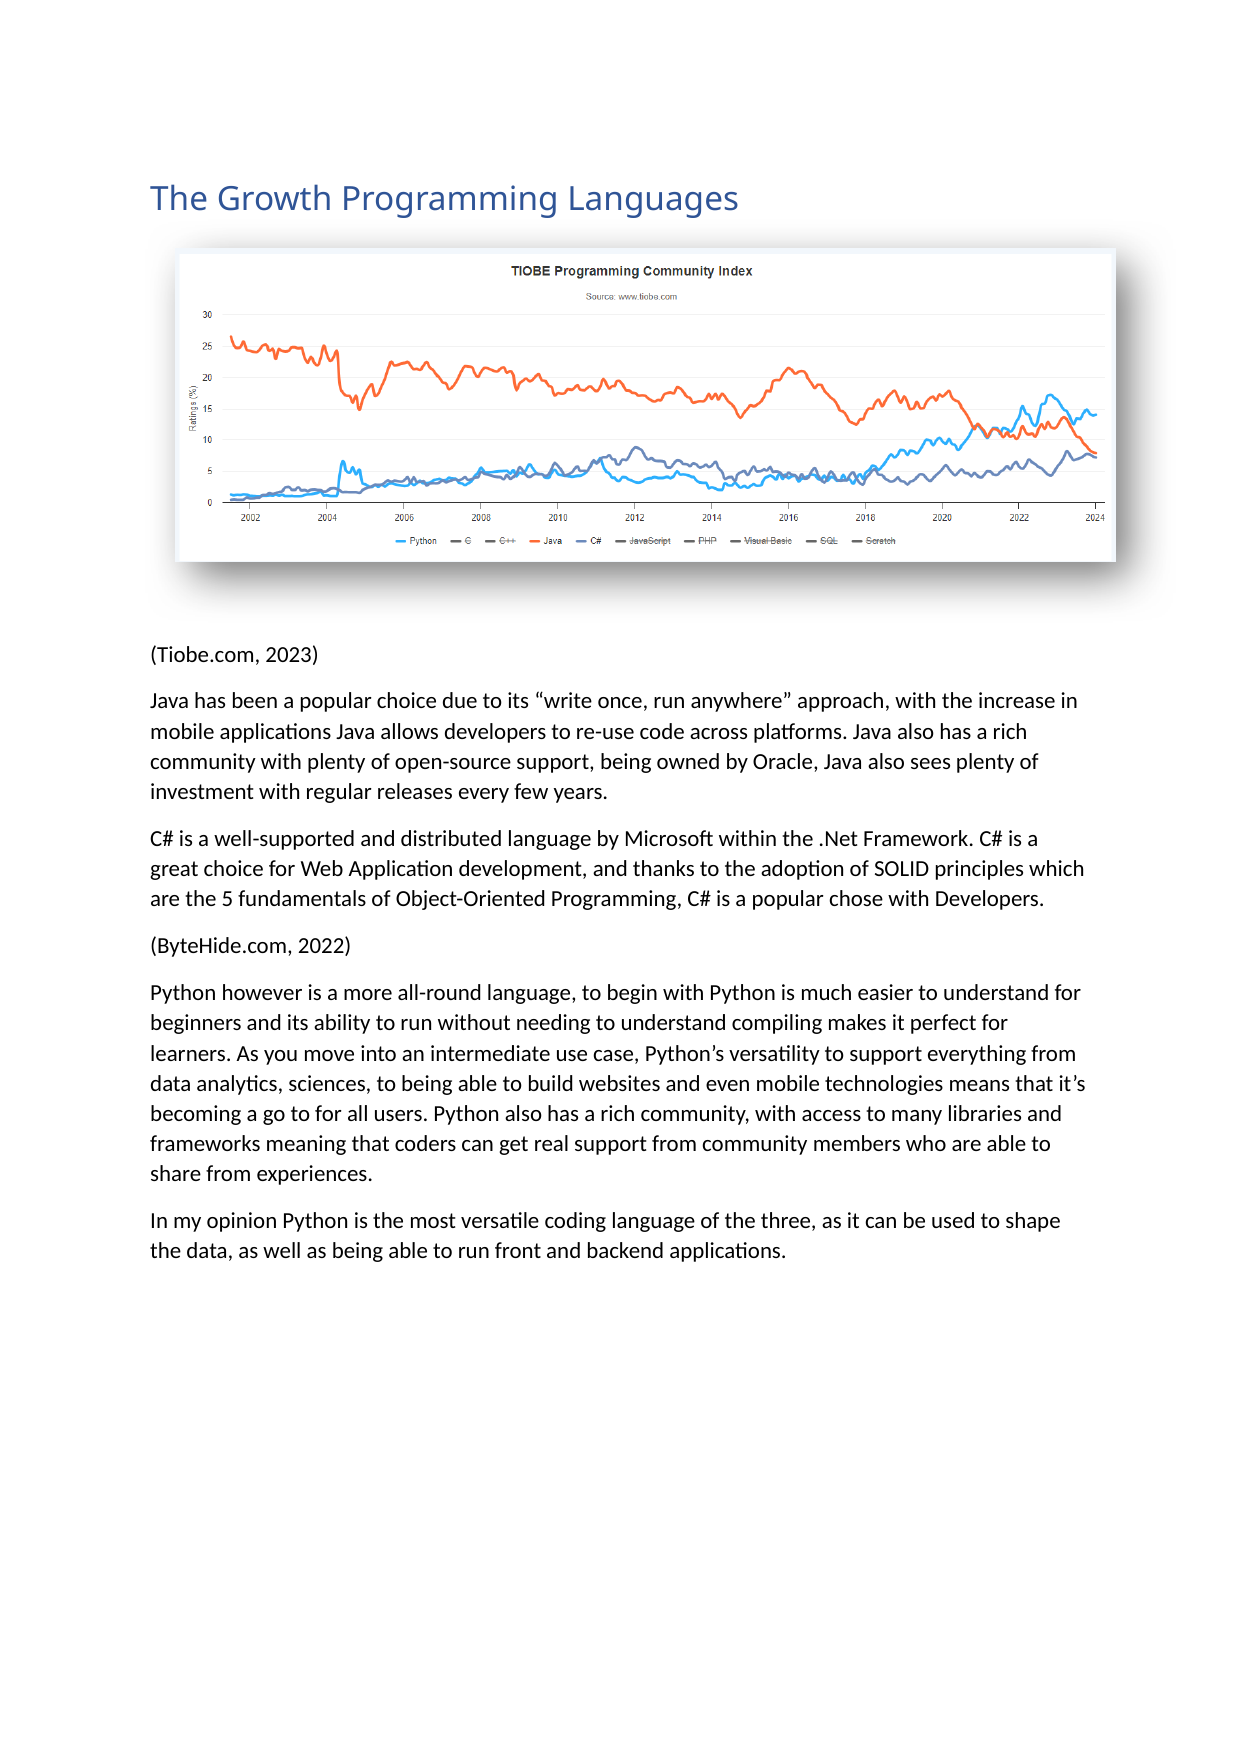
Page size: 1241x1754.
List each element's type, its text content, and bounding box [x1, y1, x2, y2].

text Java has been a popular choice due to its “write once, run anywhere” approach, with the increase in mobile applications Java allows developers to re-use code across platforms. Java also has a rich community with plenty of open-source support, being owned by Oracle, Java also sees plenty of investment with regular releases every few years. [150, 687, 1090, 805]
subtitle The Growth Programming Languages [150, 175, 1090, 220]
text Python however is a more all-round language, to begin with Python is much easier to understand for beginners and its ability to run without needing to understand compiling makes it perfect for learners. As you move into an intermediate use case, Python’s versatility to support everything from data analytics, sciences, to being able to build websites and even mobile technologies means that it’s becoming a go to for all users. Python also has a rich community, with access to many libraries and frameworks meaning that coders can get real support from community members who are able to share from experiences. [150, 978, 1090, 1188]
text C# is a well-supported and distributed language by Microsoft within the .Net Framework. C# is a great choice for Web Application development, and thanks to the adoption of SOLID principles which are the 5 fundamentals of Object-Oriented Programming, C# is a popular chose with Developers. [150, 824, 1090, 913]
text In my opinion Python is the most versatile coding language of the three, as it can be used to shape the data, as well as being able to run front and backend applications. [150, 1206, 1090, 1265]
picture [175, 248, 1116, 562]
